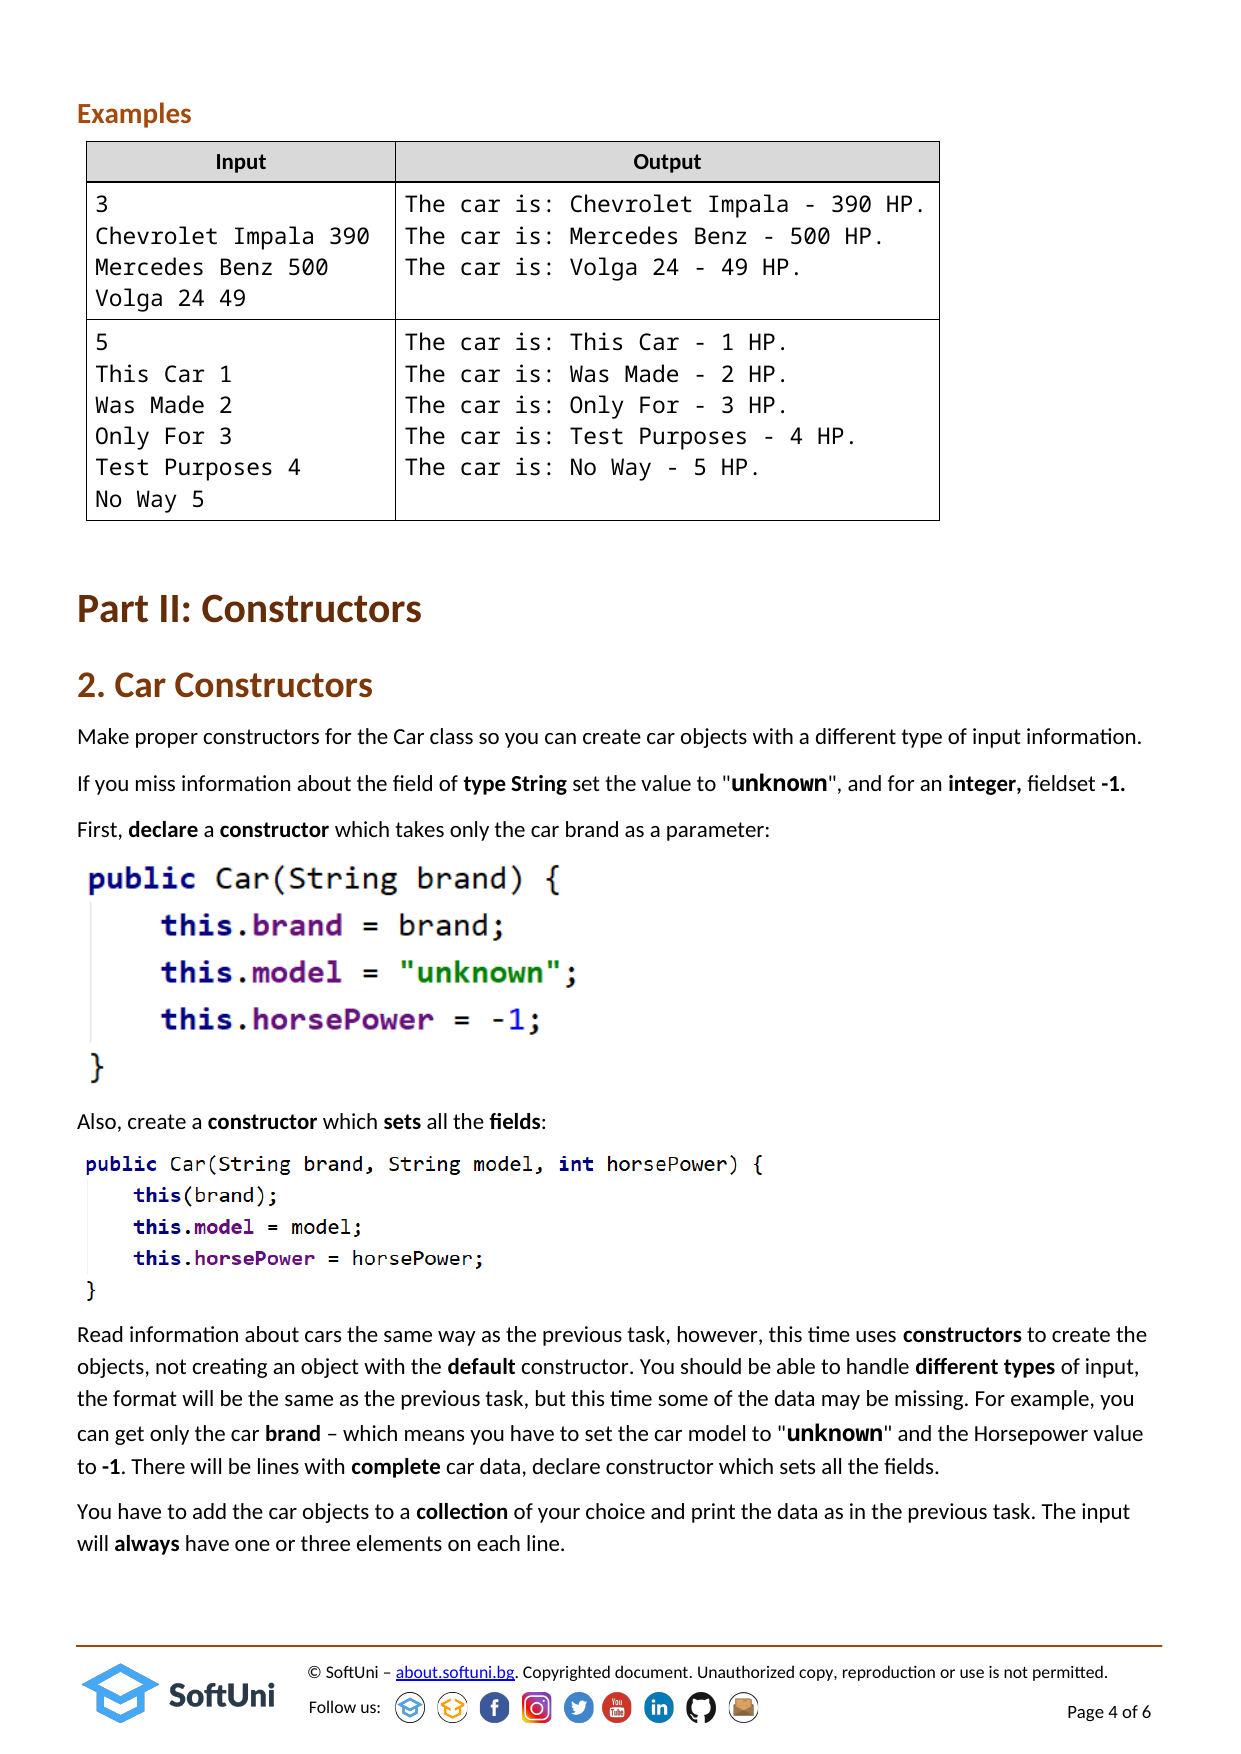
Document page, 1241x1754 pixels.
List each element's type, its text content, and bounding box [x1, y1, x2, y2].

table_cell The car is: Chevrolet Impala - 390 HP. The car is: Mercedes Benz - 500 HP. The car is: Volga 24 - 49 HP. [396, 183, 939, 319]
picture [82, 1151, 768, 1304]
picture [665, 1692, 674, 1701]
table_header Output [396, 142, 939, 181]
table_cell The car is: This Car - 1 HP. The car is: Was Made - 2 HP. The car is: Only For - 3 HP. The car is: Test Purposes - 4 HP. The car is: No Way - 5 HP. [396, 320, 939, 520]
picture [564, 1692, 594, 1723]
table_cell 3 Chevrolet Impala 390 Mercedes Benz 500 Volga 24 49 [87, 183, 395, 319]
table_cell 5 This Car 1 Was Made 2 Only For 3 Test Purposes 4 No Way 5 [87, 320, 395, 520]
text If you miss information about the field of type String set the value to "unknown", and for an integer, fieldset -1. [77, 767, 1163, 798]
picture [82, 860, 585, 1091]
picture [395, 1692, 425, 1723]
picture [644, 1714, 653, 1723]
subtitle Part II: Constructors [77, 582, 1163, 633]
picture [658, 1705, 667, 1714]
subtitle Car Constructors [77, 661, 1163, 707]
text You have to add the car objects to a collection of your choice and print the data as in the previous task. The input will always have one or three elements on each line. [77, 1497, 1163, 1557]
text Make proper constructors for the Car class so you can create car objects with a different type of input information. [77, 722, 1163, 751]
text Also, create a constructor which sets all the fields: [77, 1107, 1163, 1135]
subtitle Examples [77, 95, 1163, 131]
text Read information about cars the same way as the previous task, however, this time uses constructors to create the objects, not creating an object with the default constructor. You should be able to handle different types of input, the format will be the same as the previous task, but this time some of the data may be missing. For example, you can get only the car brand – which means you have to set the car model to "unknown" and the Horsepower value to -1. There will be lines with complete car data, declare constructor which sets all the fields. [77, 1320, 1163, 1480]
picture [728, 1692, 759, 1723]
text First, declare a constructor which takes only the car brand as a parameter: [77, 816, 1163, 844]
picture [644, 1692, 653, 1701]
picture [479, 1692, 510, 1723]
picture [437, 1692, 468, 1723]
picture [665, 1714, 674, 1723]
picture [75, 1658, 281, 1729]
picture [602, 1692, 632, 1723]
picture [686, 1692, 716, 1723]
table_header Input [87, 142, 395, 181]
picture [522, 1692, 552, 1723]
